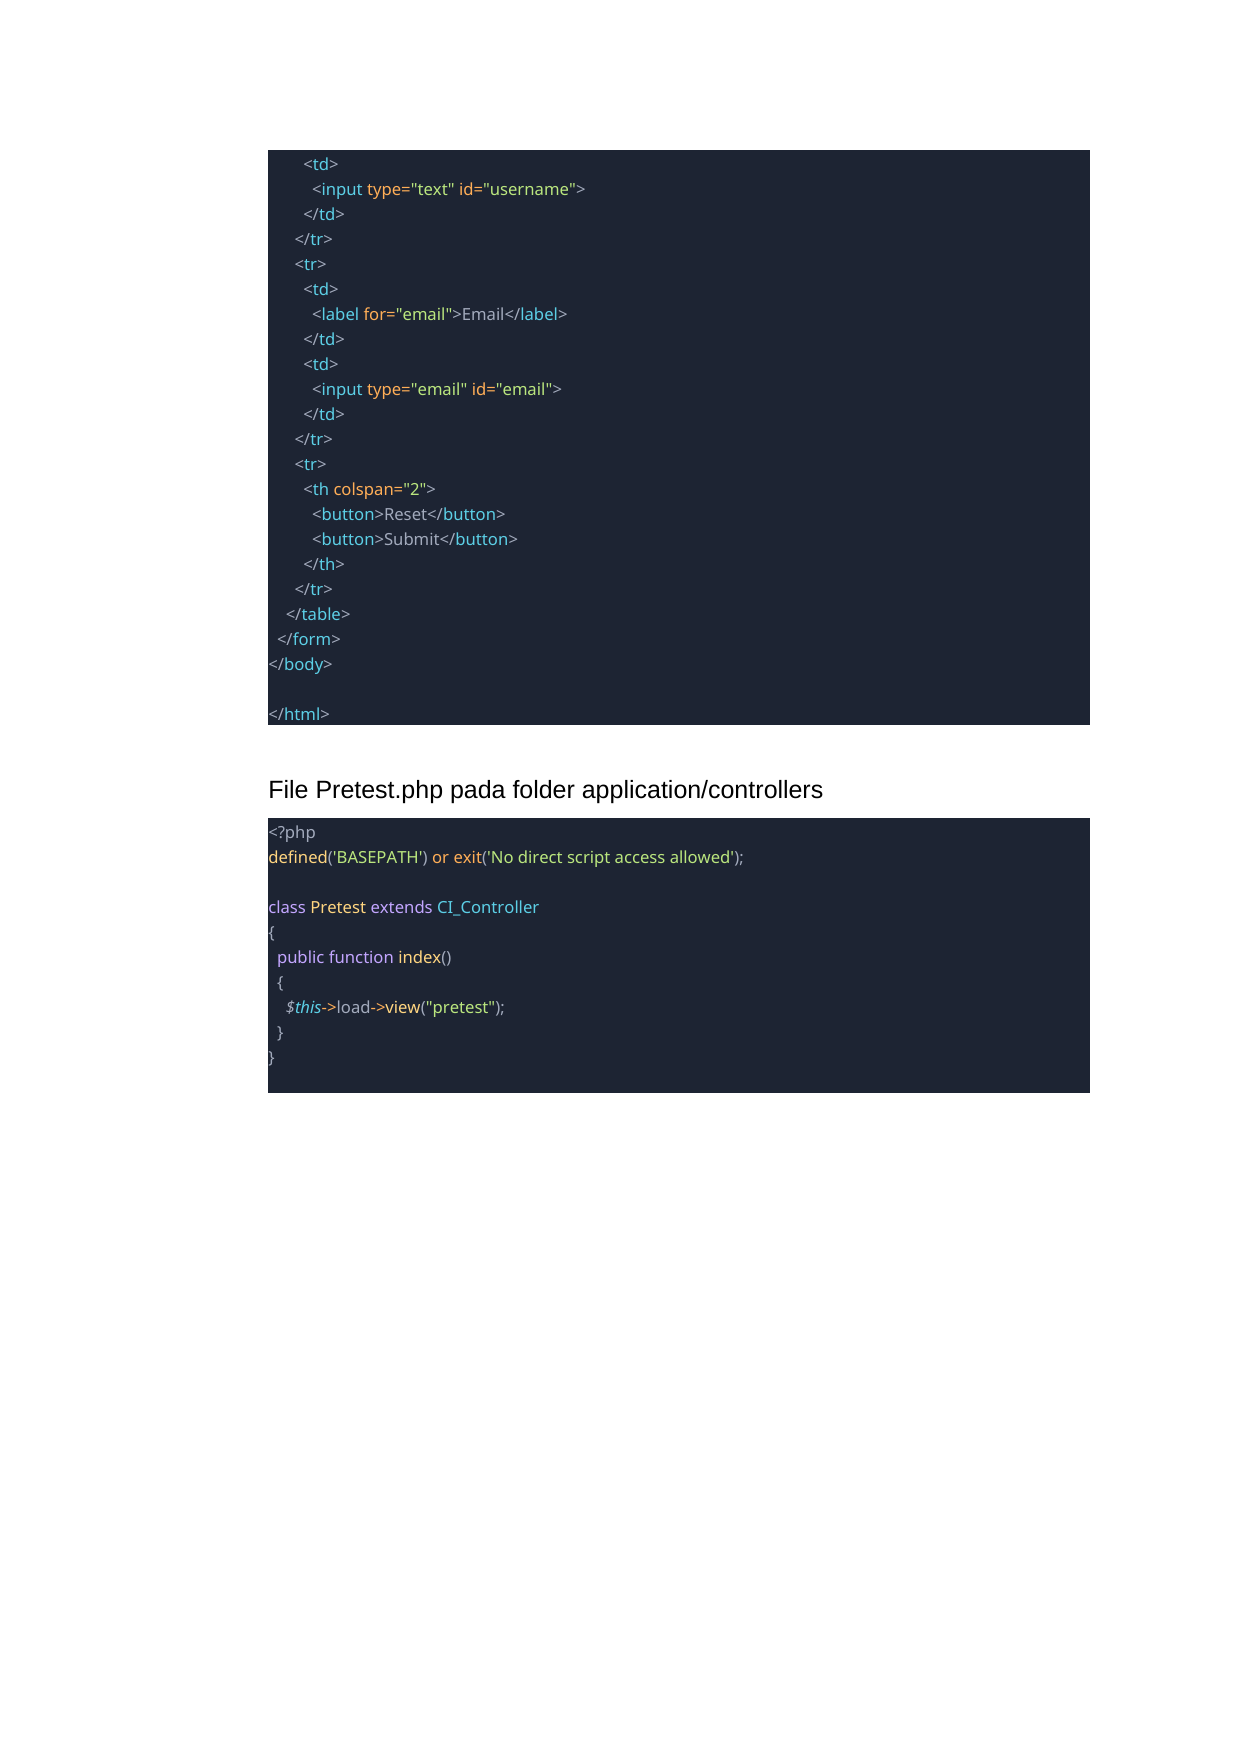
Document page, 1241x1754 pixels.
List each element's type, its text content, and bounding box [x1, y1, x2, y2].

text <button>Submit</button> [268, 525, 1090, 550]
text } [268, 1018, 1090, 1043]
text class Pretest extends CI_Controller [268, 893, 1090, 918]
text <tr> [268, 450, 1090, 475]
text <button>Reset</button> [268, 500, 1090, 525]
text <?php [268, 818, 1090, 843]
text </td> [268, 200, 1090, 225]
text { [268, 968, 1090, 993]
text </table> [268, 600, 1090, 625]
text public function index() [268, 943, 1090, 968]
text </th> [268, 550, 1090, 575]
text <tr> [268, 250, 1090, 275]
text </td> [268, 400, 1090, 425]
text } [268, 1043, 1090, 1068]
text <td> [268, 275, 1090, 300]
text </html> [268, 700, 1090, 725]
text <td> [268, 150, 1090, 175]
text { [268, 918, 1090, 943]
text </td> [268, 325, 1090, 350]
text </tr> [268, 575, 1090, 600]
text <th colspan="2"> [268, 475, 1090, 500]
text <td> [268, 350, 1090, 375]
text </tr> [268, 225, 1090, 250]
text <label for="email">Email</label> [268, 300, 1090, 325]
list File Pretest.php pada folder application/controllers [268, 775, 1088, 804]
text </body> [268, 650, 1090, 675]
text $this->load->view("pretest"); [268, 993, 1090, 1018]
text defined('BASEPATH') or exit('No direct script access allowed'); [268, 843, 1090, 868]
text </tr> [268, 425, 1090, 450]
text </form> [268, 625, 1090, 650]
text <input type="email" id="email"> [268, 375, 1090, 400]
text <input type="text" id="username"> [268, 175, 1090, 200]
